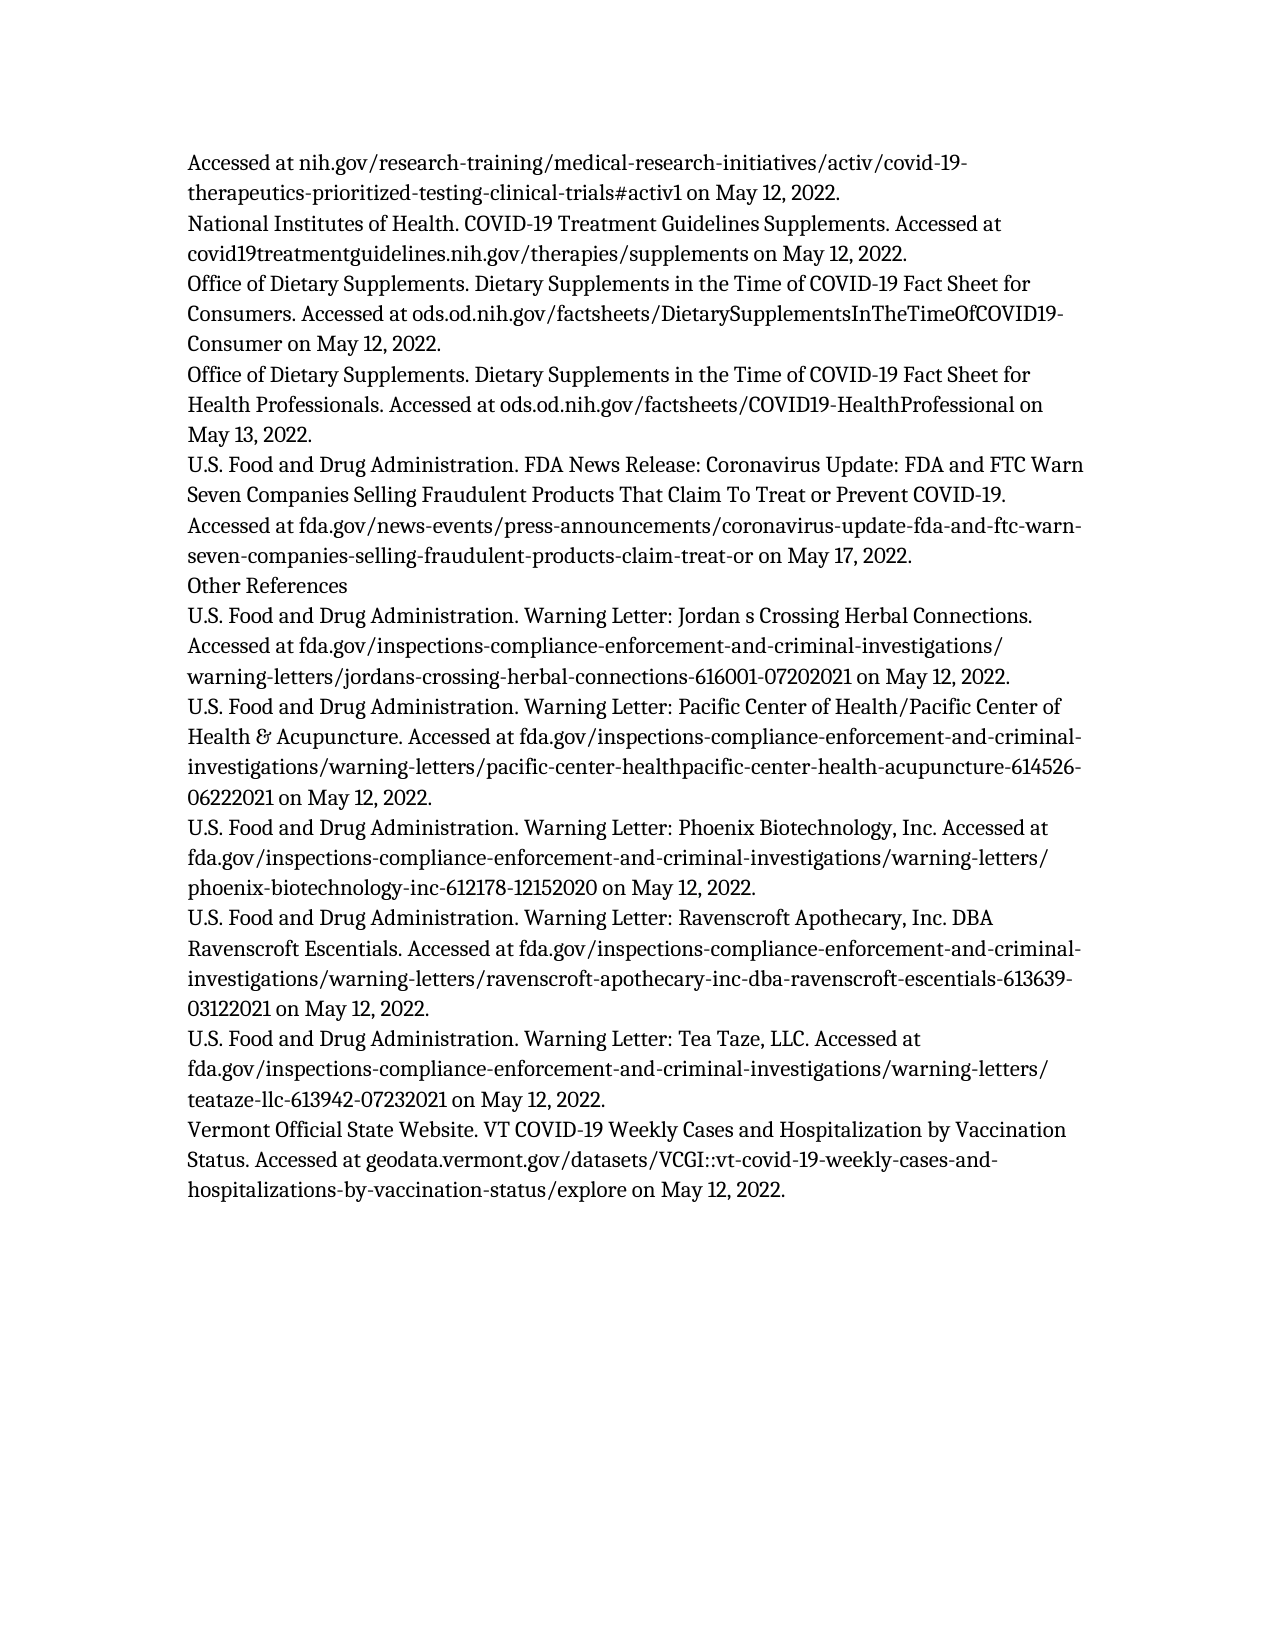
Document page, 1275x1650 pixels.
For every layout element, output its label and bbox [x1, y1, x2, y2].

text [187, 150, 1087, 1203]
